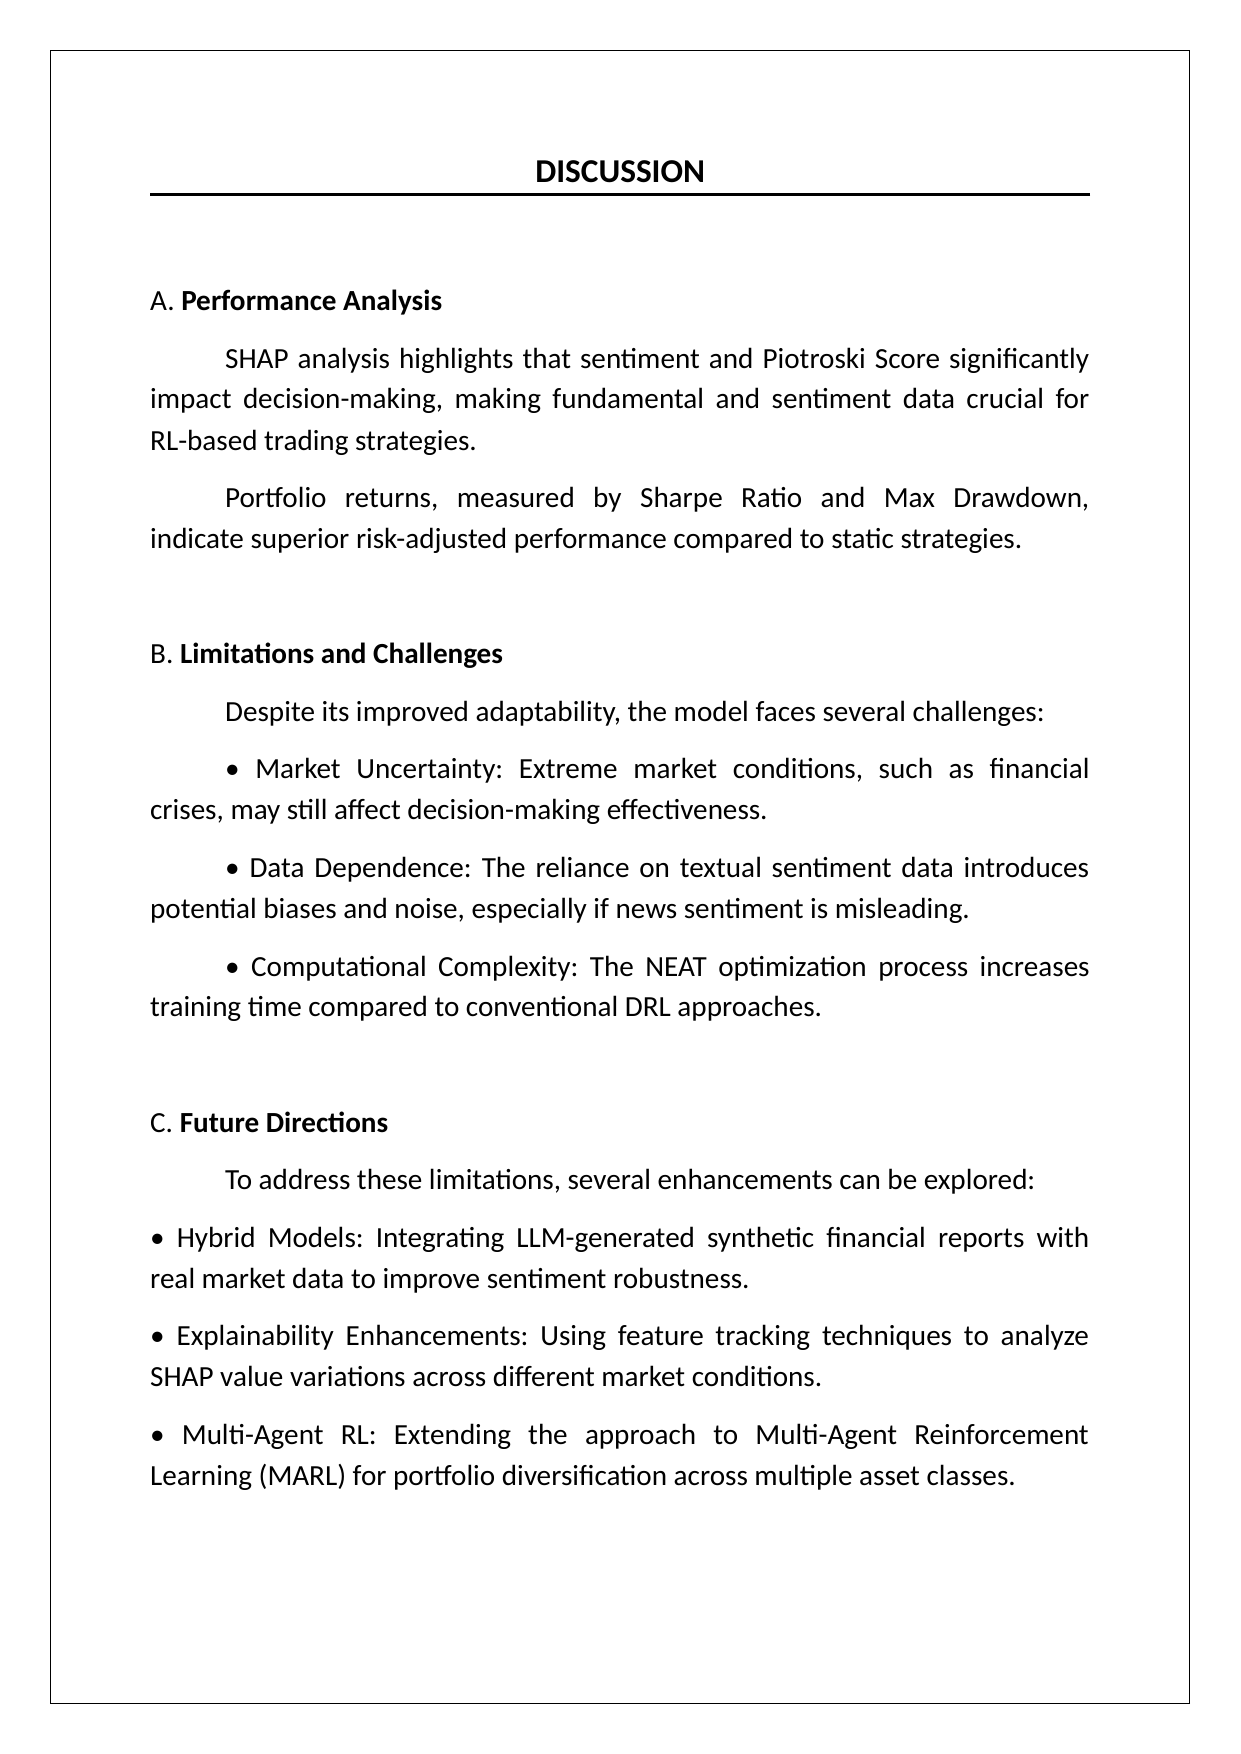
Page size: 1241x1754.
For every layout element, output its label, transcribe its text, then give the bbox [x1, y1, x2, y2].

text B. Limitations and Challenges [150, 635, 1090, 671]
text • Multi-Agent RL: Extending the approach to Multi-Agent Reinforcement Learning (MARL) for portfolio diversification across multiple asset classes. [150, 1416, 1090, 1493]
text • Market Uncertainty: Extreme market conditions, such as financial crises, may still affect decision-making effectiveness. [150, 751, 1090, 827]
text • Explainability Enhancements: Using feature tracking techniques to analyze SHAP value variations across different market conditions. [150, 1317, 1090, 1394]
text To address these limitations, several enhancements can be explored: [150, 1161, 1090, 1197]
text SHAP analysis highlights that sentiment and Piotroski Score significantly impact decision-making, making fundamental and sentiment data crucial for RL-based trading strategies. [150, 340, 1090, 457]
text C. Future Directions [150, 1104, 1090, 1139]
text DISCUSSION [150, 150, 1090, 193]
text • Hybrid Models: Integrating LLM-generated synthetic financial reports with real market data to improve sentiment robustness. [150, 1219, 1090, 1296]
text • Computational Complexity: The NEAT optimization process increases training time compared to conventional DRL approaches. [150, 948, 1090, 1024]
text • Data Dependence: The reliance on textual sentiment data introduces potential biases and noise, especially if news sentiment is misleading. [150, 849, 1090, 926]
text Portfolio returns, measured by Sharpe Ratio and Max Drawdown, indicate superior risk-adjusted performance compared to static strategies. [150, 479, 1090, 556]
text A. Performance Analysis [150, 282, 1090, 318]
text Despite its improved adaptability, the model faces several challenges: [150, 693, 1090, 728]
